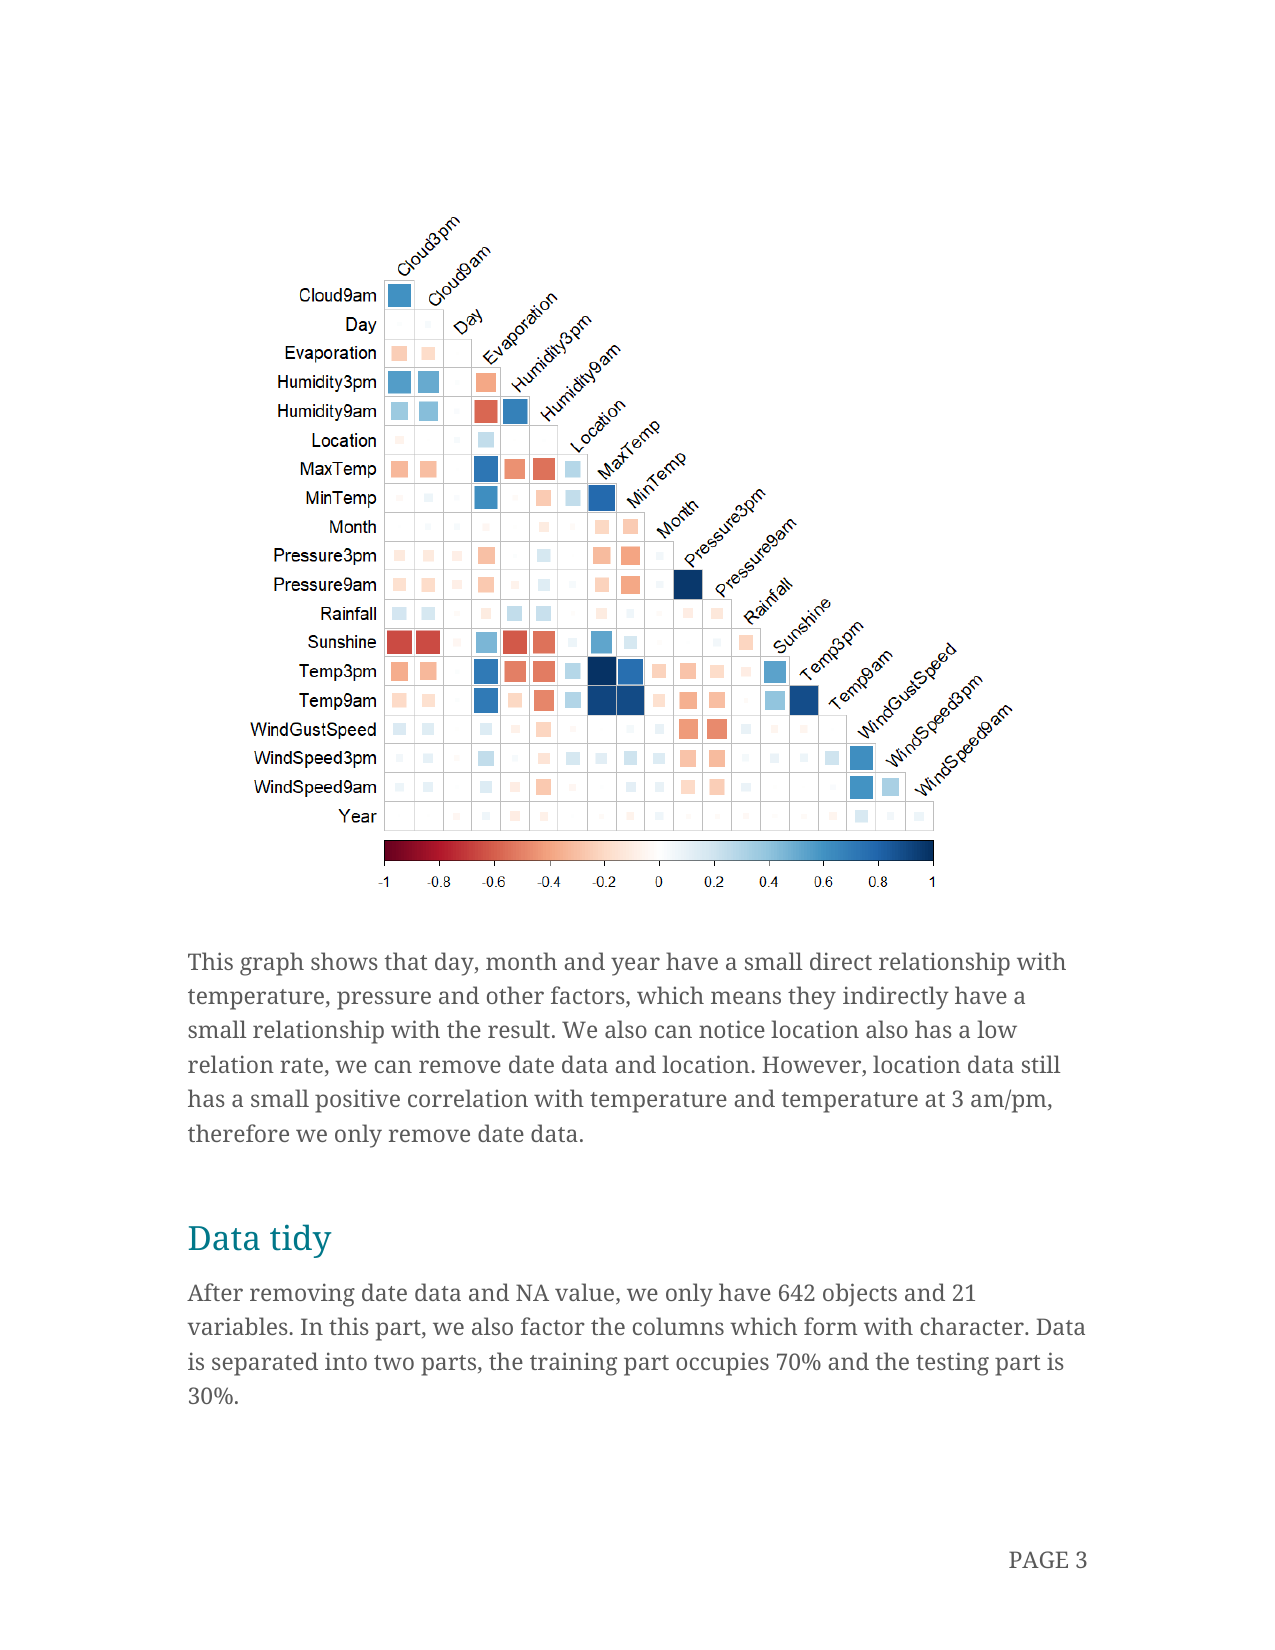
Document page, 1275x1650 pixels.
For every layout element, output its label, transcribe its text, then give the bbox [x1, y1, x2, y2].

text After removing date data and NA value, we only have 642 objects and 21 variables. In this part, we also factor the columns which form with character. Data is separated into two parts, the training part occupies 70% and the testing part is 30%. [187, 1277, 1087, 1411]
text This graph shows that day, month and year have a small direct relationship with temperature, pressure and other factors, which means they indirectly have a small relationship with the result. We also can notice location also has a low relation rate, we can remove date data and location. However, location data still has a small positive correlation with temperature and temperature at 3 am/pm, therefore we only remove date data. [187, 946, 1087, 1149]
picture [187, 180, 1088, 922]
subtitle Data tidy [187, 1214, 1087, 1260]
